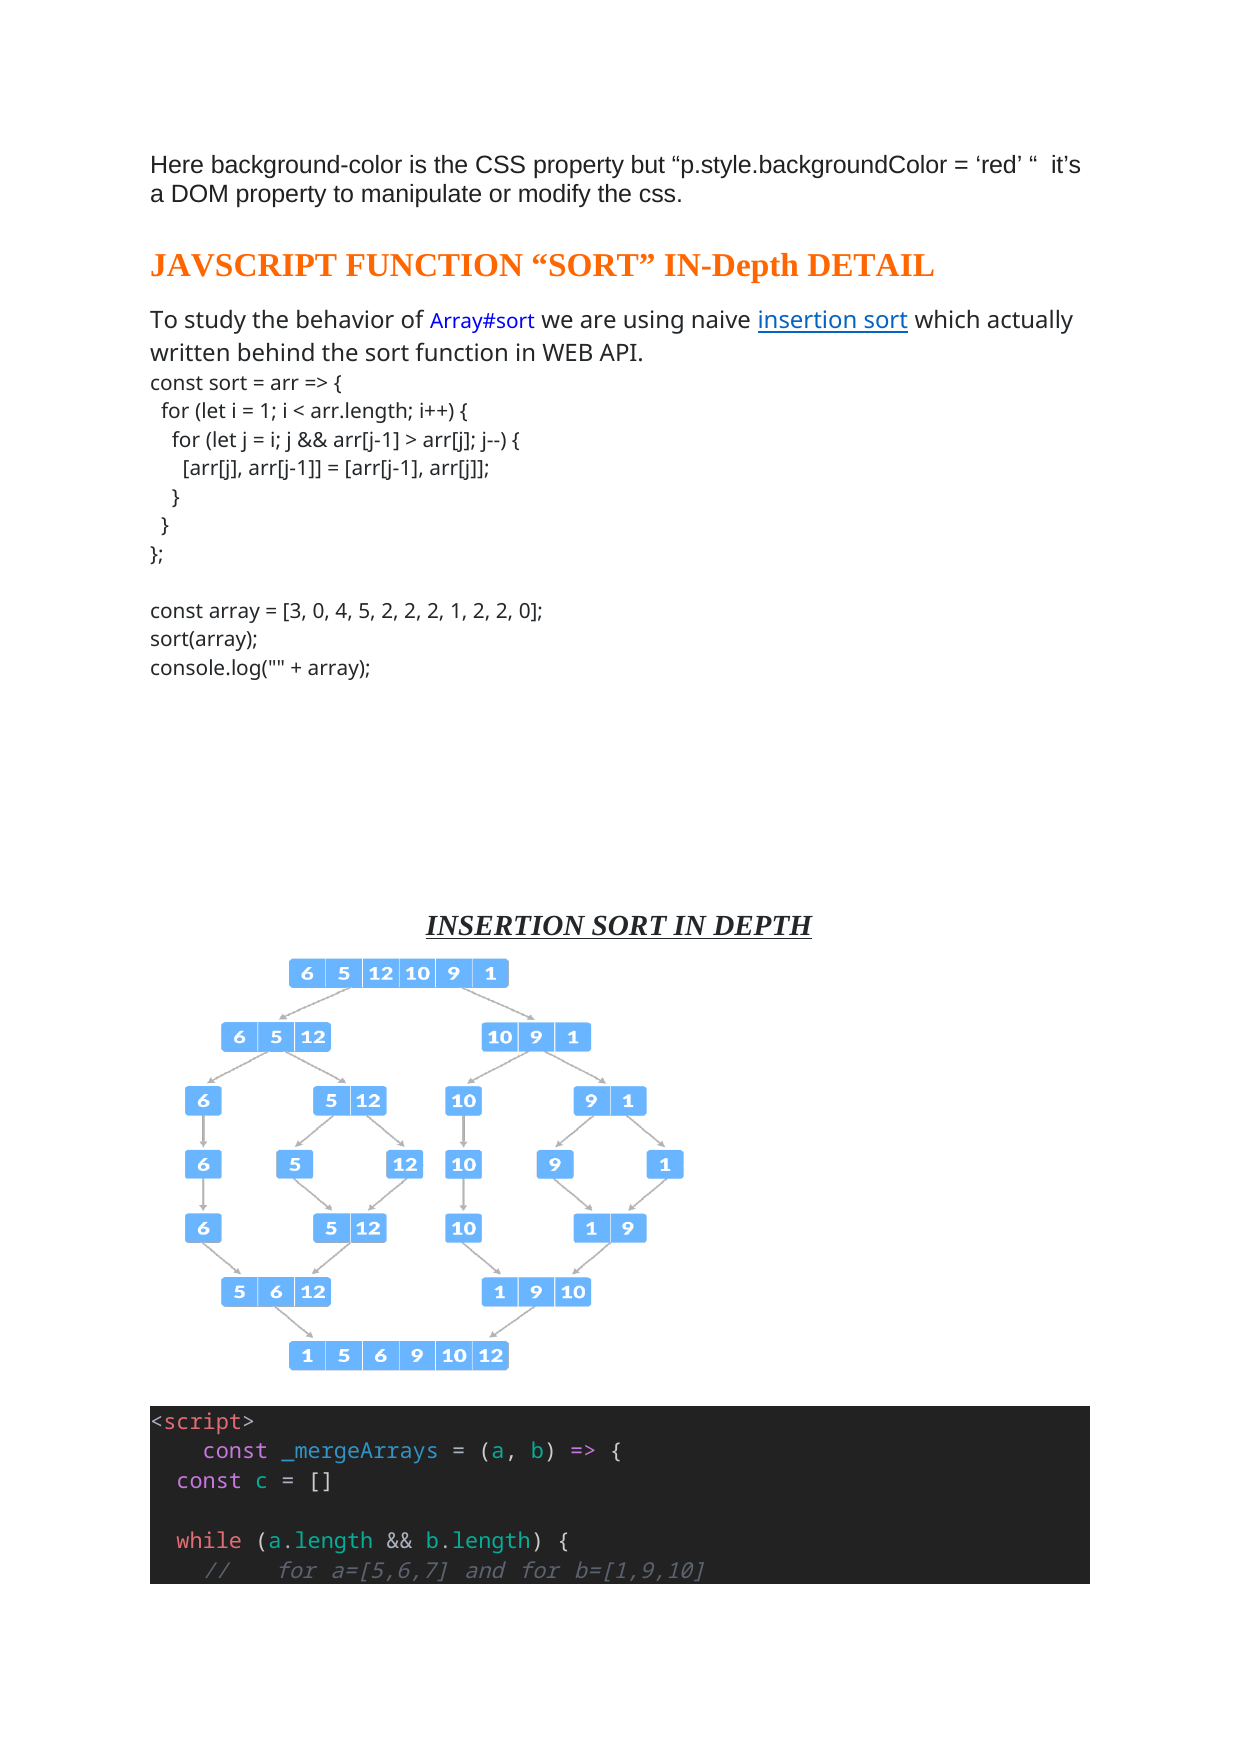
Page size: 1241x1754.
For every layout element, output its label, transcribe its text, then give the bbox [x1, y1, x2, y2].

text } [150, 510, 1090, 539]
text // for a=[5,6,7] and for b=[1,9,10] [150, 1554, 1090, 1584]
text }; [150, 539, 1090, 567]
text INSERTION SORT IN DEPTH [150, 908, 1090, 942]
text for (let i = 1; i < arr.length; i++) { [150, 397, 1090, 425]
text } [150, 482, 1090, 510]
text for (let j = i; j && arr[j-1] > arr[j]; j--) { [150, 425, 1090, 453]
text const c = [] [150, 1465, 1090, 1495]
text [arr[j], arr[j-1]] = [arr[j-1], arr[j]]; [150, 453, 1090, 482]
text <script> [150, 1406, 1090, 1435]
text sort(array); [150, 624, 1090, 653]
text console.log("" + array); [150, 653, 1090, 681]
text To study the behavior of Array#sort we are using naive insertion sort which actually written behind the sort function in WEB API. [150, 303, 1090, 368]
text const _mergeArrays = (a, b) => { [150, 1435, 1090, 1465]
text const sort = arr => { [150, 368, 1090, 397]
text Here background-color is the CSS property but “p.style.backgroundColor = ‘red’ “ it’s a DOM property to manipulate or modify the css. [150, 150, 1090, 207]
text JAVSCRIPT FUNCTION “SORT” IN-Depth DETAIL [150, 245, 1090, 283]
text while (a.length && b.length) { [150, 1525, 1090, 1554]
text const array = [3, 0, 4, 5, 2, 2, 2, 1, 2, 2, 0]; [150, 596, 1090, 624]
picture [150, 942, 705, 1387]
